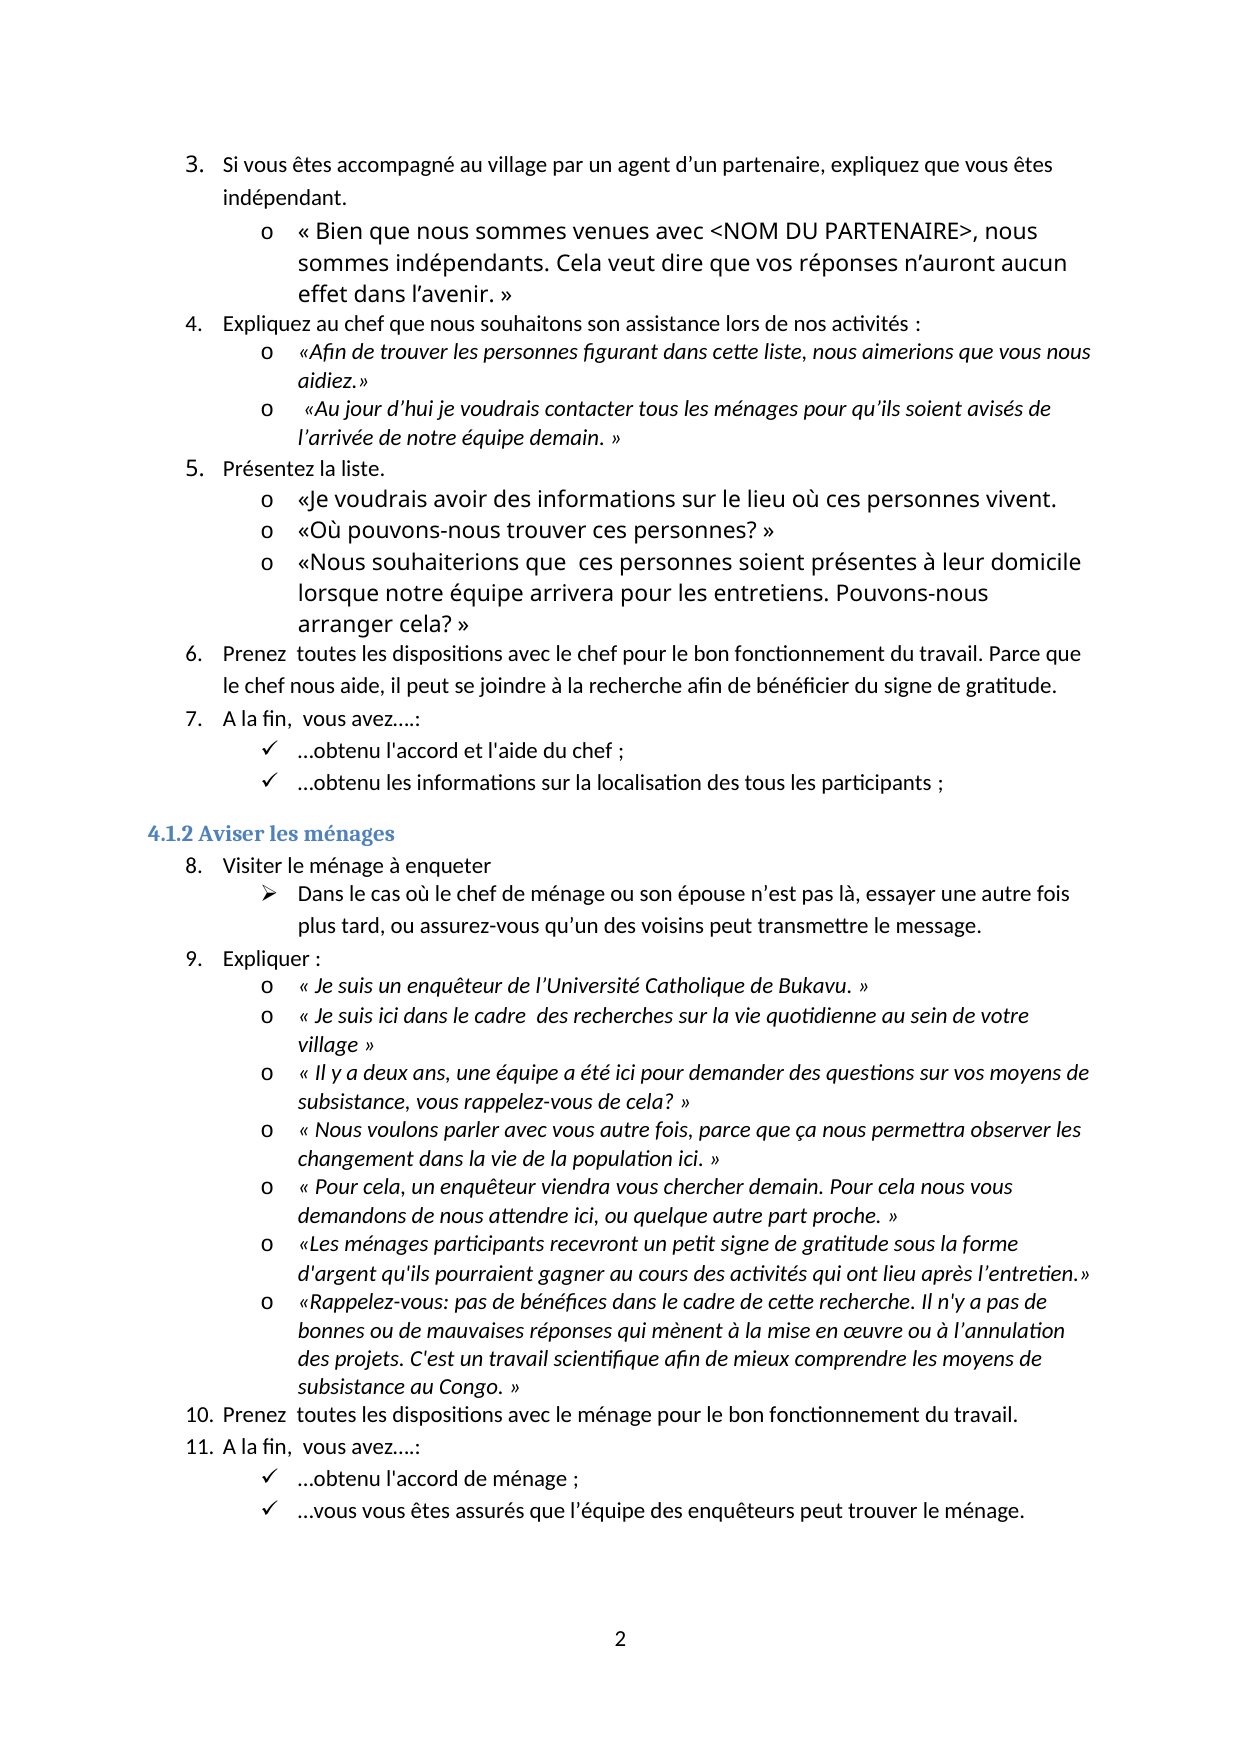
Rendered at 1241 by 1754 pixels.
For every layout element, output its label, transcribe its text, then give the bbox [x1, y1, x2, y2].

text Visiter le ménage à enqueter [185, 851, 1093, 879]
text Expliquez au chef que nous souhaitons son assistance lors de nos activités : [185, 309, 1093, 337]
text «Au jour d’hui je voudrais contacter tous les ménages pour qu’ils soient avisés de l’arrivée de notre équipe demain. » [260, 394, 1093, 451]
text «Rappelez-vous: pas de bénéfices dans le cadre de cette recherche. Il n'y a pas de bonnes ou de mauvaises réponses qui mènent à la mise en œuvre ou à l’annulation des projets. C'est un travail scientifique afin de mieux comprendre les moyens de subsistance au Congo. » [260, 1287, 1093, 1400]
list …vous vous êtes assurés que l’équipe des enquêteurs peut trouver le ménage. [260, 1497, 1093, 1524]
list «Où pouvons-nous trouver ces personnes? » [260, 514, 1093, 545]
list « Bien que nous sommes venues avec <NOM DU PARTENAIRE>, nous sommes indépendants. Cela veut dire que vos réponses n’auront aucun effet dans l’avenir. » [260, 215, 1093, 309]
list …obtenu l'accord de ménage ; [260, 1464, 1093, 1492]
text « Je suis un enquêteur de l’Université Catholique de Bukavu. » [260, 972, 1093, 1001]
text «Afin de trouver les personnes figurant dans cette liste, nous aimerions que vous nous aidiez.» [260, 337, 1093, 394]
list Prenez toutes les dispositions avec le ménage pour le bon fonctionnement du travail. [185, 1400, 1093, 1428]
list …obtenu les informations sur la localisation des tous les participants ; [260, 768, 1093, 796]
text Expliquer : [185, 944, 1093, 972]
text « Je suis ici dans le cadre des recherches sur la vie quotidienne au sein de votre village » [260, 1001, 1093, 1058]
list Si vous êtes accompagné au village par un agent d’un partenaire, expliquez que vous êtes indépendant. [185, 148, 1093, 211]
text «Les ménages participants recevront un petit signe de gratitude sous la forme d'argent qu'ils pourraient gagner au cours des activités qui ont lieu après l’entretien.» [260, 1229, 1093, 1287]
list «Je voudrais avoir des informations sur le lieu où ces personnes vivent. [260, 483, 1093, 514]
text « Il y a deux ans, une équipe a été ici pour demander des questions sur vos moyens de subsistance, vous rappelez-vous de cela? » [260, 1058, 1093, 1115]
list Présentez la liste. [185, 451, 1093, 483]
list A la fin, vous avez….: [185, 704, 1093, 732]
subtitle Aviser les ménages [148, 821, 1093, 847]
list A la fin, vous avez….: [185, 1432, 1093, 1460]
text « Pour cela, un enquêteur viendra vous chercher demain. Pour cela nous vous demandons de nous attendre ici, ou quelque autre part proche. » [260, 1172, 1093, 1229]
list «Nous souhaiterions que ces personnes soient présentes à leur domicile lorsque notre équipe arrivera pour les entretiens. Pouvons-nous arranger cela? » [260, 545, 1093, 639]
list …obtenu l'accord et l'aide du chef ; [260, 736, 1093, 764]
list Prenez toutes les dispositions avec le chef pour le bon fonctionnement du travail. Parce que le chef nous aide, il peut se joindre à la recherche afin de bénéficier du signe de gratitude. [185, 639, 1093, 699]
text « Nous voulons parler avec vous autre fois, parce que ça nous permettra observer les changement dans la vie de la population ici. » [260, 1115, 1093, 1172]
text Dans le cas où le chef de ménage ou son épouse n’est pas là, essayer une autre fois plus tard, ou assurez-vous qu’un des voisins peut transmettre le message. [260, 879, 1093, 939]
